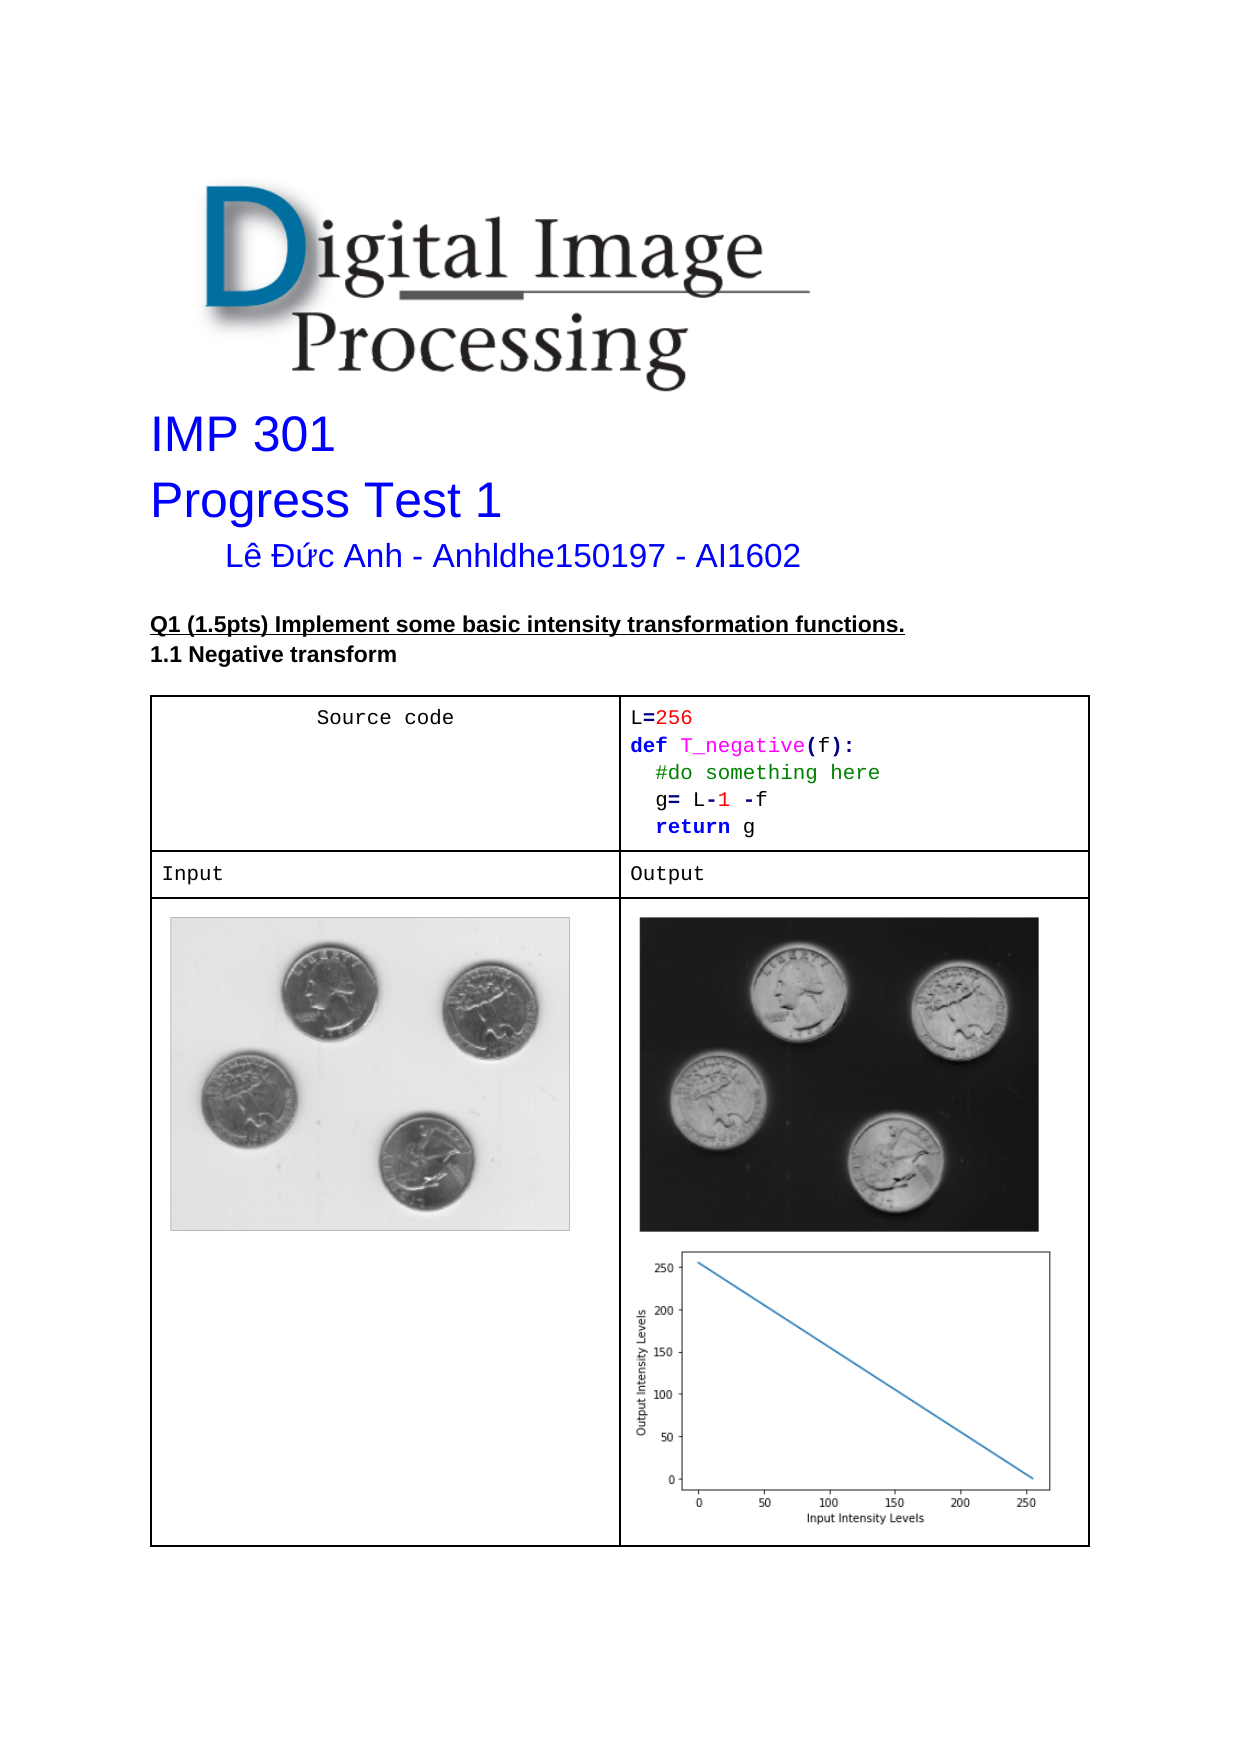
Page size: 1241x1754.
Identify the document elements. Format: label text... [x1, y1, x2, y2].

table_header L=256 def T_negative(f): #do something here g= L-1 -f return g [621, 697, 1088, 850]
text Lê Đức Anh - Anhldhe150197 - AI1602 [150, 536, 1090, 575]
table_cell [621, 899, 1088, 1545]
table_header Source code [152, 697, 619, 850]
table_cell [152, 899, 619, 1545]
text Q1 (1.5pts) Implement some basic intensity transformation functions. [150, 611, 1090, 637]
text IMP 301 [150, 404, 1090, 462]
picture [630, 909, 1049, 1242]
picture [161, 909, 580, 1241]
picture [150, 150, 842, 401]
table_cell Input [152, 852, 619, 897]
picture [630, 1245, 1057, 1531]
text Progress Test 1 [150, 470, 1090, 528]
table_cell Output [621, 852, 1088, 897]
text 1.1 Negative transform [150, 641, 1090, 667]
